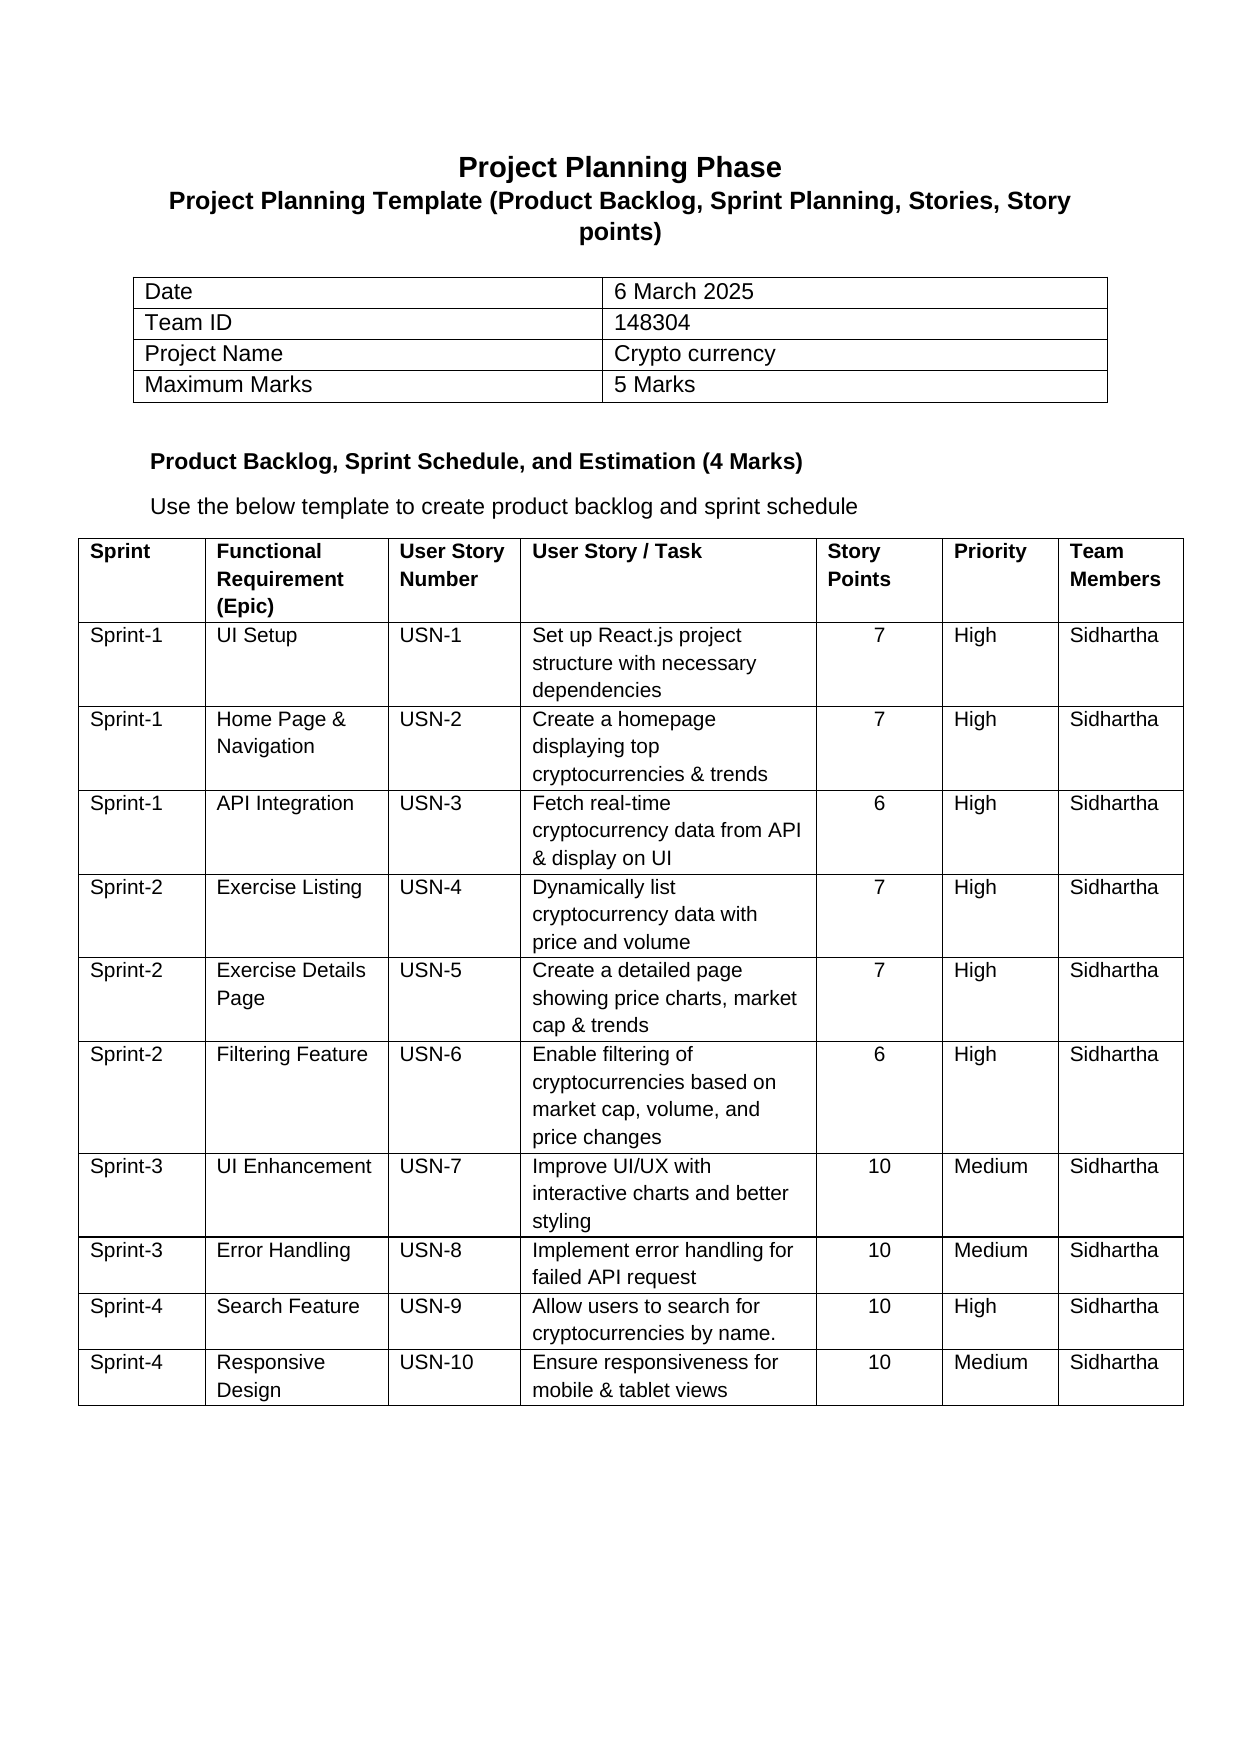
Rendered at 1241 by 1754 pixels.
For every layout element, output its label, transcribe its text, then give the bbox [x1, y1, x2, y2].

table_cell High [943, 958, 1058, 1041]
table_cell Exercise Details Page [206, 958, 388, 1041]
table_cell UI Setup [206, 623, 388, 706]
table_cell USN-6 [389, 1042, 520, 1152]
table_cell Sprint-2 [79, 1042, 205, 1152]
table_cell Project Name [134, 340, 602, 370]
table_cell Sidhartha [1059, 958, 1183, 1041]
table_cell USN-4 [389, 875, 520, 957]
table_cell Sprint-4 [79, 1350, 205, 1405]
table_cell USN-9 [389, 1294, 520, 1349]
table_cell Ensure responsiveness for mobile & tablet views [521, 1350, 816, 1405]
table_cell Sprint-1 [79, 791, 205, 873]
table_cell Improve UI/UX with interactive charts and better styling [521, 1154, 816, 1236]
table_cell High [943, 623, 1058, 706]
table_cell Maximum Marks [134, 371, 602, 402]
table_cell 7 [817, 875, 942, 957]
table_cell 10 [817, 1294, 942, 1349]
table_cell Sidhartha [1059, 1154, 1183, 1236]
table_cell 7 [817, 623, 942, 706]
table_header Priority [943, 539, 1058, 622]
table_cell Crypto currency [603, 340, 1107, 370]
table_cell Set up React.js project structure with necessary dependencies [521, 623, 816, 706]
table_cell Exercise Listing [206, 875, 388, 957]
table_cell Dynamically list cryptocurrency data with price and volume [521, 875, 816, 957]
table_header User Story / Task [521, 539, 816, 622]
table_cell Sidhartha [1059, 623, 1183, 706]
table_cell High [943, 707, 1058, 789]
table_cell Home Page & Navigation [206, 707, 388, 789]
table_cell 7 [817, 707, 942, 789]
table_cell Fetch real-time cryptocurrency data from API & display on UI [521, 791, 816, 873]
table_cell Medium [943, 1350, 1058, 1405]
table_cell Sidhartha [1059, 1238, 1183, 1293]
table_cell Sidhartha [1059, 707, 1183, 789]
table_cell USN-10 [389, 1350, 520, 1405]
table_cell Sprint-1 [79, 623, 205, 706]
table_header 6 March 2025 [603, 278, 1107, 308]
table_cell Sidhartha [1059, 1350, 1183, 1405]
table_cell Sprint-4 [79, 1294, 205, 1349]
table_cell Sprint-1 [79, 707, 205, 789]
table_header Functional Requirement (Epic) [206, 539, 388, 622]
table_cell USN-2 [389, 707, 520, 789]
table_cell Search Feature [206, 1294, 388, 1349]
table_cell Responsive Design [206, 1350, 388, 1405]
text Project Planning Template (Product Backlog, Sprint Planning, Stories, Story points) [150, 186, 1090, 246]
table_cell Team ID [134, 309, 602, 339]
table_cell UI Enhancement [206, 1154, 388, 1236]
table_cell Enable filtering of cryptocurrencies based on market cap, volume, and price changes [521, 1042, 816, 1152]
table_cell 7 [817, 958, 942, 1041]
table_cell USN-5 [389, 958, 520, 1041]
table_cell USN-3 [389, 791, 520, 873]
table_cell 6 [817, 1042, 942, 1152]
table_cell Sprint-2 [79, 958, 205, 1041]
table_cell High [943, 875, 1058, 957]
table_cell Sidhartha [1059, 1042, 1183, 1152]
table_cell High [943, 1042, 1058, 1152]
table_cell Sprint-2 [79, 875, 205, 957]
table_cell USN-7 [389, 1154, 520, 1236]
table_cell Medium [943, 1238, 1058, 1293]
table_cell 6 [817, 791, 942, 873]
table_header Sprint [79, 539, 205, 622]
table_cell Error Handling [206, 1238, 388, 1293]
table_cell Medium [943, 1154, 1058, 1236]
text Product Backlog, Sprint Schedule, and Estimation (4 Marks) [150, 448, 1090, 474]
table_cell Sprint-3 [79, 1154, 205, 1236]
table_header Team Members [1059, 539, 1183, 622]
text Project Planning Phase [150, 150, 1090, 183]
table_cell Implement error handling for failed API request [521, 1238, 816, 1293]
table_cell 148304 [603, 309, 1107, 339]
table_cell High [943, 791, 1058, 873]
table_header Story Points [817, 539, 942, 622]
table_cell Sprint-3 [79, 1238, 205, 1293]
table_cell API Integration [206, 791, 388, 873]
table_cell Create a homepage displaying top cryptocurrencies & trends [521, 707, 816, 789]
table_cell High [943, 1294, 1058, 1349]
table_cell Create a detailed page showing price charts, market cap & trends [521, 958, 816, 1041]
text Use the below template to create product backlog and sprint schedule [150, 493, 1090, 519]
table_cell Filtering Feature [206, 1042, 388, 1152]
table_cell 5 Marks [603, 371, 1107, 402]
table_cell Sidhartha [1059, 1294, 1183, 1349]
table_cell 10 [817, 1350, 942, 1405]
table_header Date [134, 278, 602, 308]
table_cell USN-8 [389, 1238, 520, 1293]
table_cell Sidhartha [1059, 791, 1183, 873]
table_header User Story Number [389, 539, 520, 622]
table_cell Sidhartha [1059, 875, 1183, 957]
table_cell 10 [817, 1238, 942, 1293]
table_cell USN-1 [389, 623, 520, 706]
table_cell Allow users to search for cryptocurrencies by name. [521, 1294, 816, 1349]
table_cell 10 [817, 1154, 942, 1236]
